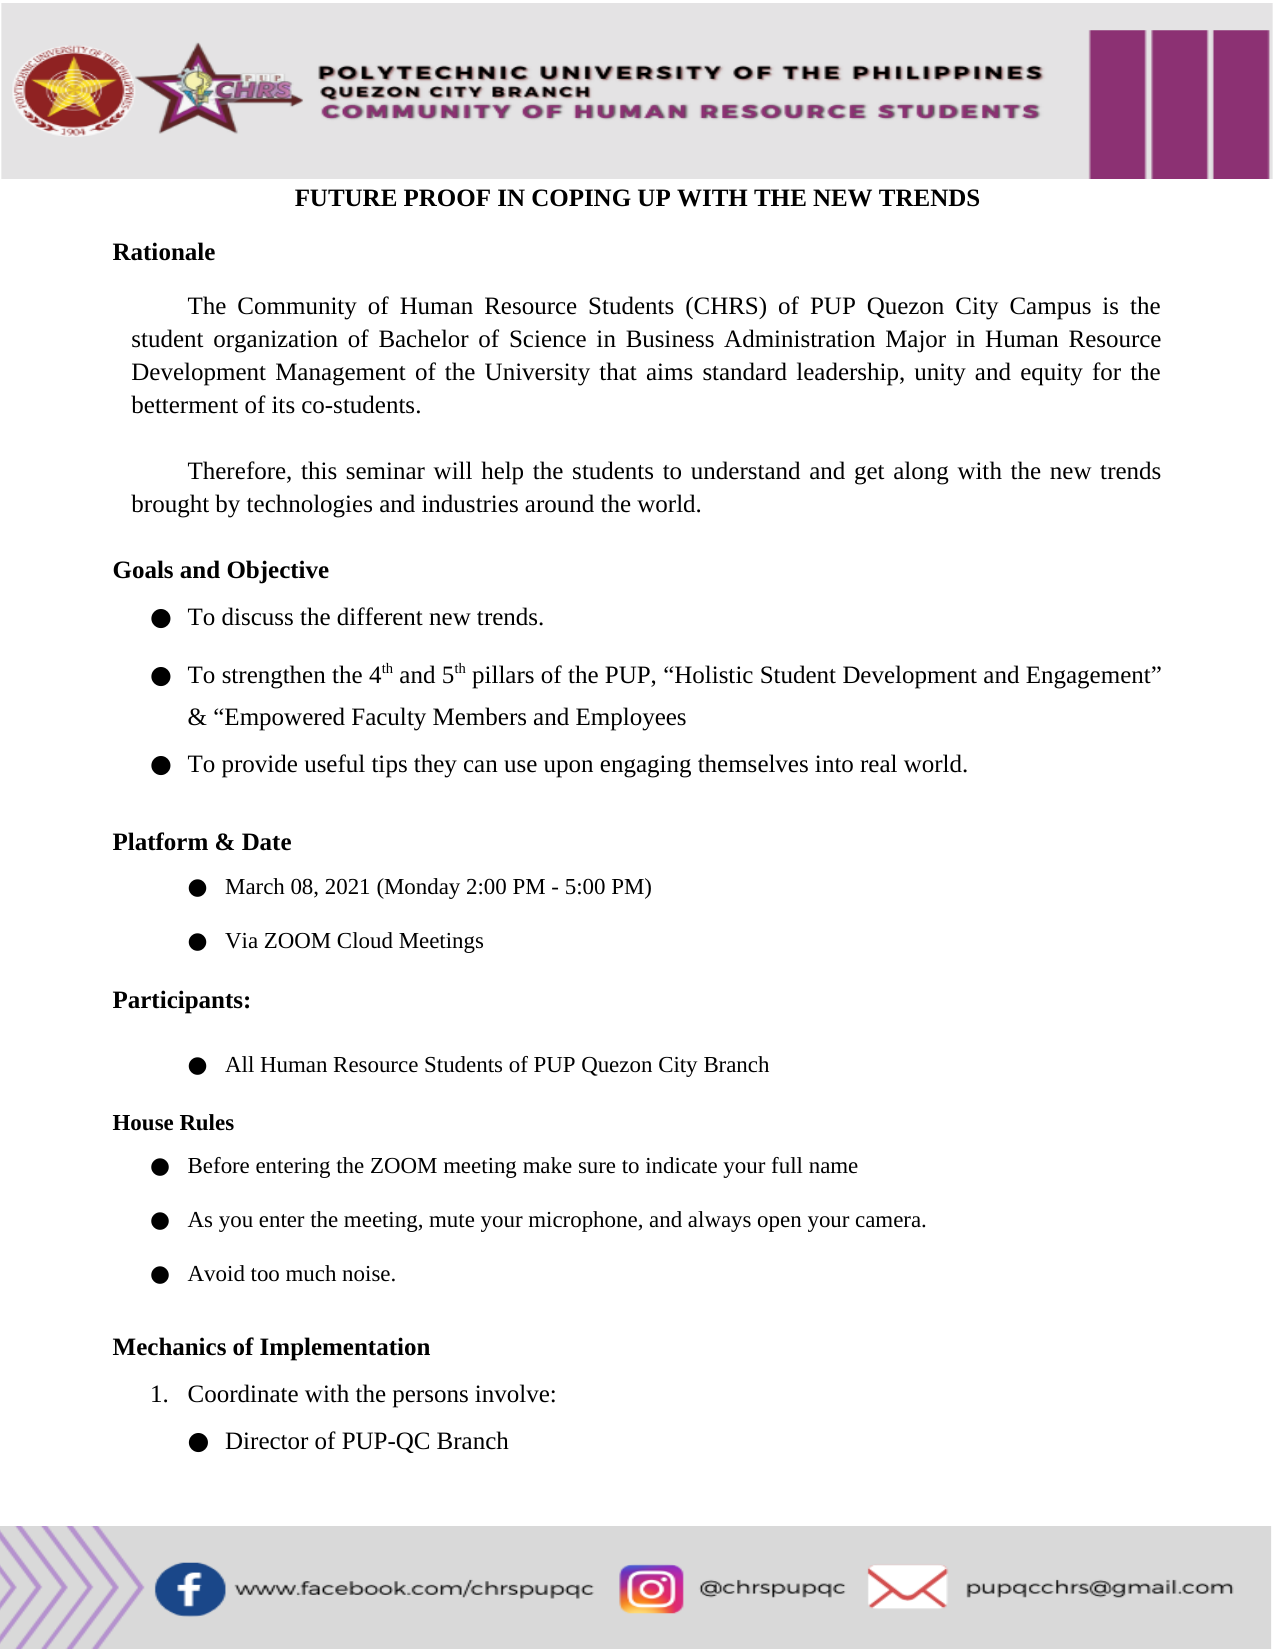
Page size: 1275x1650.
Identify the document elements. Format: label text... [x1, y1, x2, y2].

text Mechanics of Implementation [112, 1332, 1162, 1360]
picture [0, 1526, 1272, 1649]
list Before entering the ZOOM meeting make sure to indicate your full name [150, 1139, 1162, 1186]
text Platform & Date [112, 827, 1162, 856]
text Goals and Objective [112, 555, 1162, 584]
list All Human Resource Students of PUP Quezon City Branch [187, 1039, 1162, 1086]
text Participants: [112, 985, 1162, 1013]
text House Rules [112, 1109, 1162, 1136]
list As you enter the meeting, mute your microphone, and always open your camera. [150, 1193, 1162, 1240]
list Avoid too much noise. [150, 1247, 1162, 1294]
list Via ZOOM Cloud Meetings [187, 914, 1162, 961]
list To discuss the different new trends. [150, 588, 1162, 639]
list Coordinate with the persons involve: [150, 1379, 1162, 1408]
text The Community of Human Resource Students (CHRS) of PUP Quezon City Campus is the student organization of Bachelor of Science in Business Administration Major in Human Resource Development Management of the University that aims standard leadership, unity and equity for the betterment of its co-students. [131, 291, 1162, 418]
list To strengthen the 4th and 5th pillars of the PUP, “Holistic Student Development and Engagement” & “Empowered Faculty Members and Employees [150, 647, 1162, 731]
list To provide useful tips they can use upon engaging themselves into real world. [150, 735, 1162, 787]
picture [0, 3, 1273, 178]
list March 08, 2021 (Monday 2:00 PM - 5:00 PM) [187, 860, 1162, 907]
text Therefore, this seminar will help the students to understand and get along with the new trends brought by technologies and industries around the world. [131, 456, 1162, 518]
text FUTURE PROOF IN COPING UP WITH THE NEW TRENDS [112, 178, 1162, 212]
text Rationale [112, 237, 1162, 266]
list Director of PUP-QC Branch [187, 1412, 1162, 1463]
